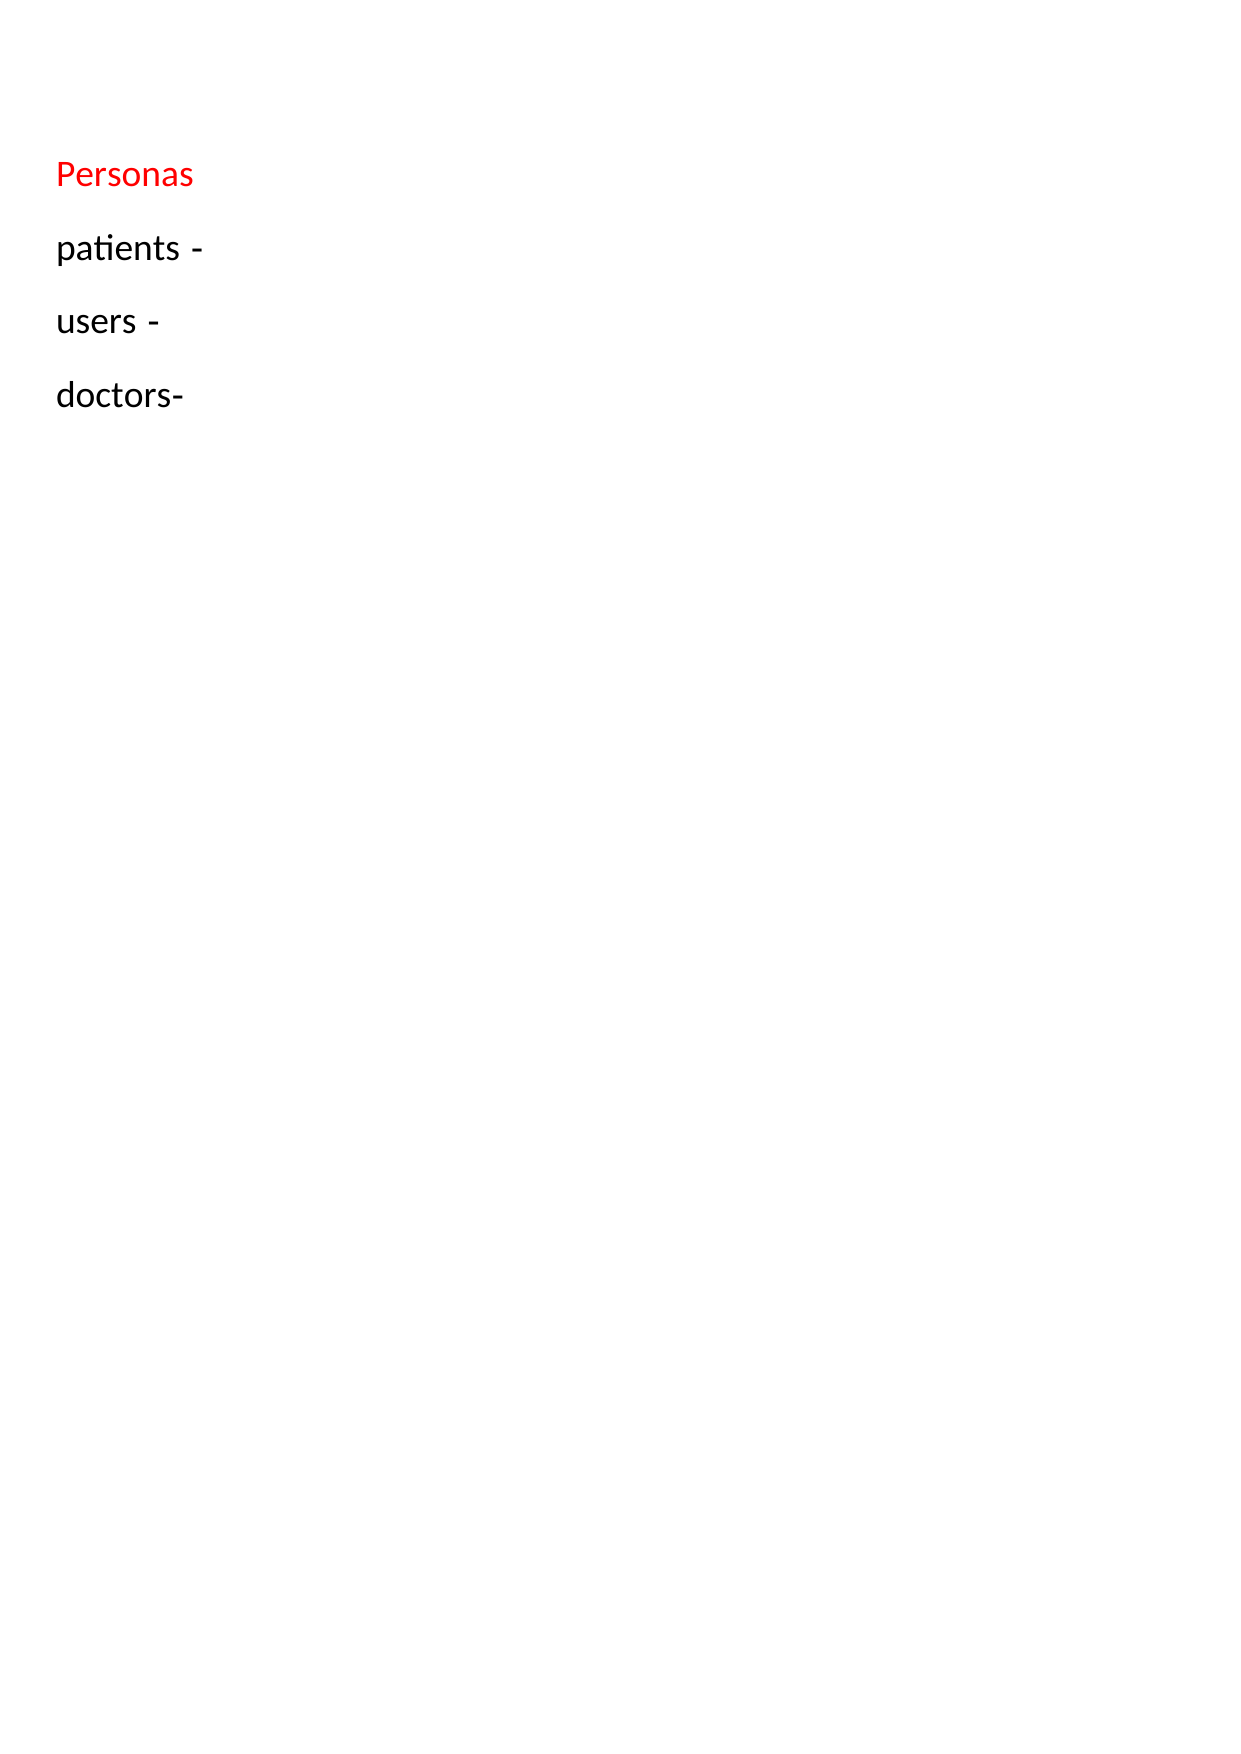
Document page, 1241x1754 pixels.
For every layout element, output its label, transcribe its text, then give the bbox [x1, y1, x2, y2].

text - patients [56, 223, 1219, 269]
text Personas [56, 150, 1219, 196]
text -doctors [56, 371, 1219, 416]
text - users [56, 297, 1219, 343]
